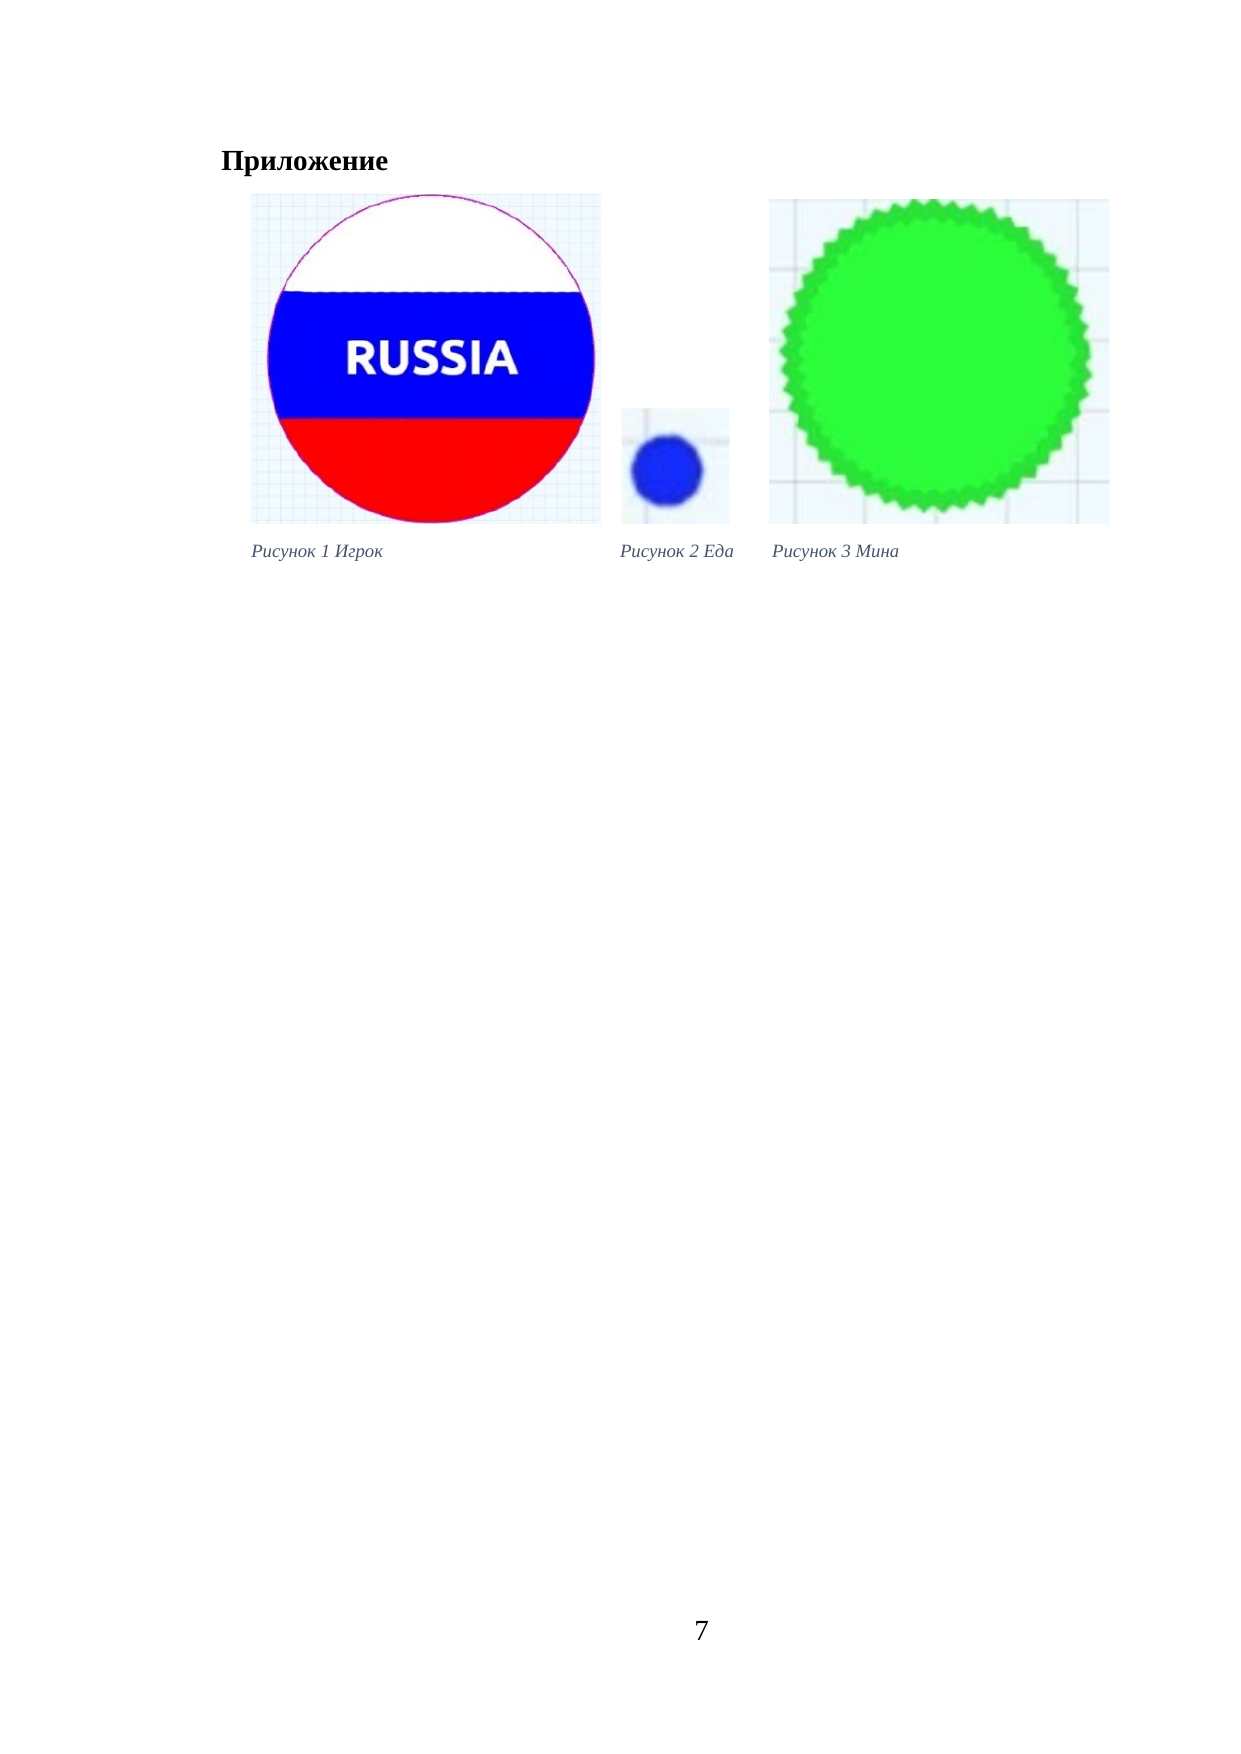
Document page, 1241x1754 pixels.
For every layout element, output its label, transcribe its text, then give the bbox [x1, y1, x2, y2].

picture [251, 193, 603, 524]
text Рисунок 1 Игрок Рисунок 2 Еда Рисунок 3 Мина [177, 540, 1152, 561]
subtitle Приложение [221, 143, 1152, 177]
picture [619, 407, 736, 524]
picture [767, 194, 1110, 524]
